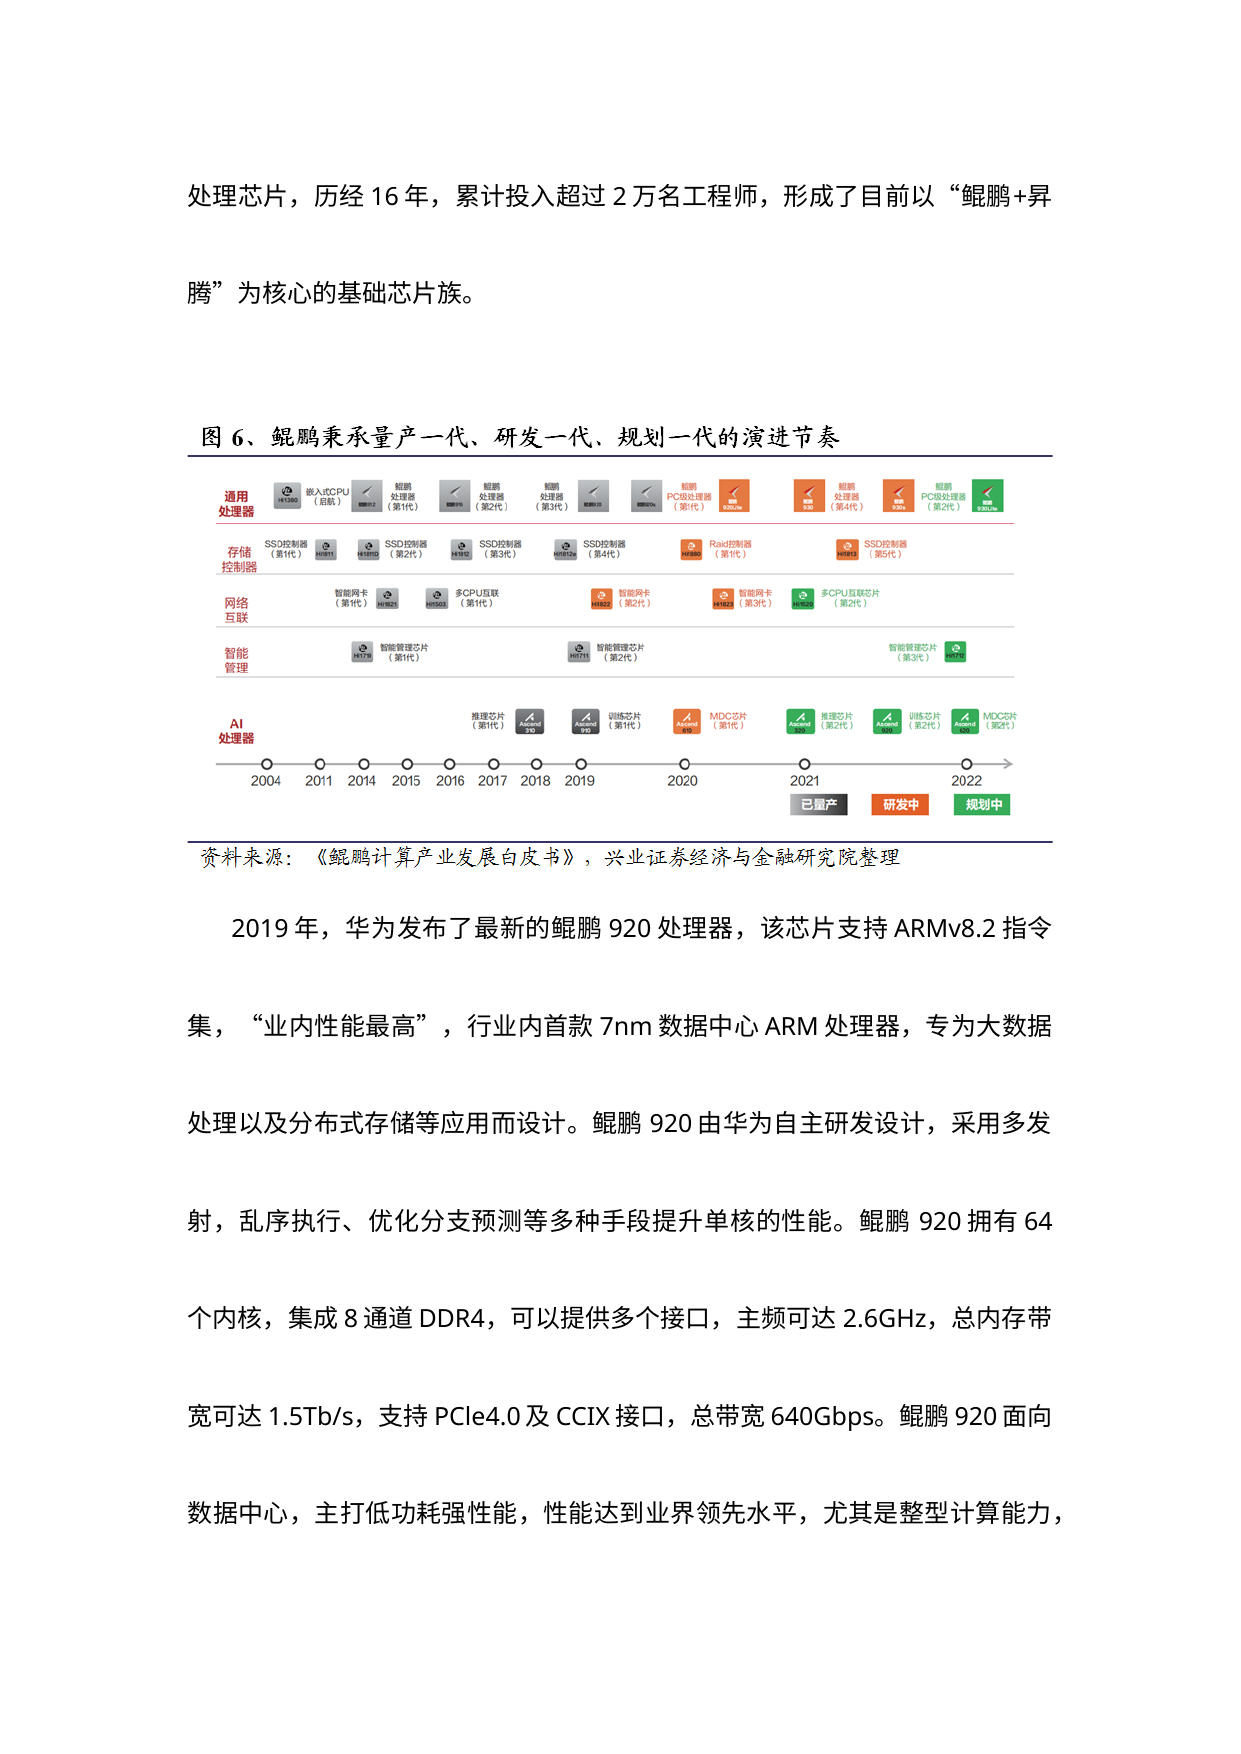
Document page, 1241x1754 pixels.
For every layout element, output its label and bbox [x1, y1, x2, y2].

text [187, 894, 1053, 1544]
picture [187, 424, 1053, 871]
text [187, 162, 1053, 324]
